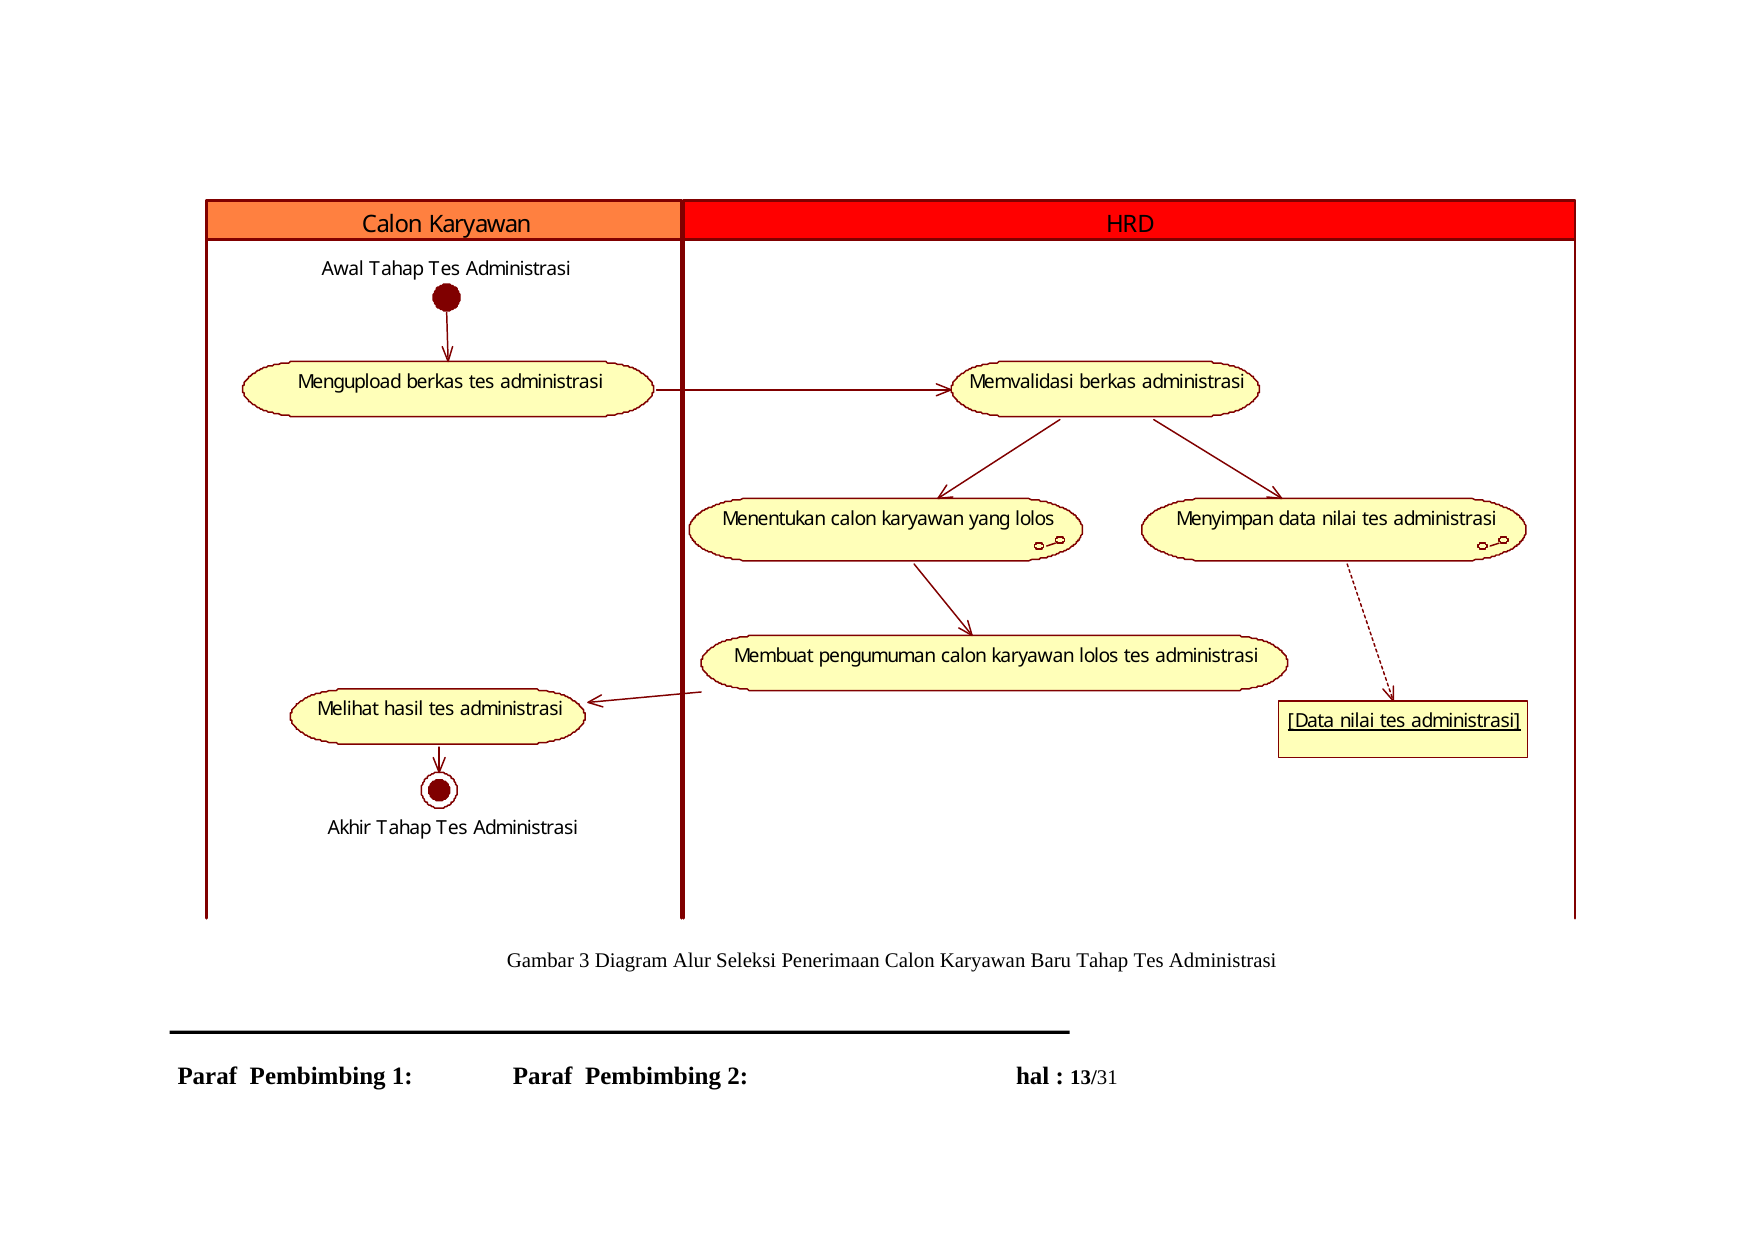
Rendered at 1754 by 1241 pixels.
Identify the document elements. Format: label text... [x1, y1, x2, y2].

text Gambar 3 Diagram Alur Seleksi Penerimaan Calon Karyawan Baru Tahap Tes Administrasi [177, 948, 1606, 972]
